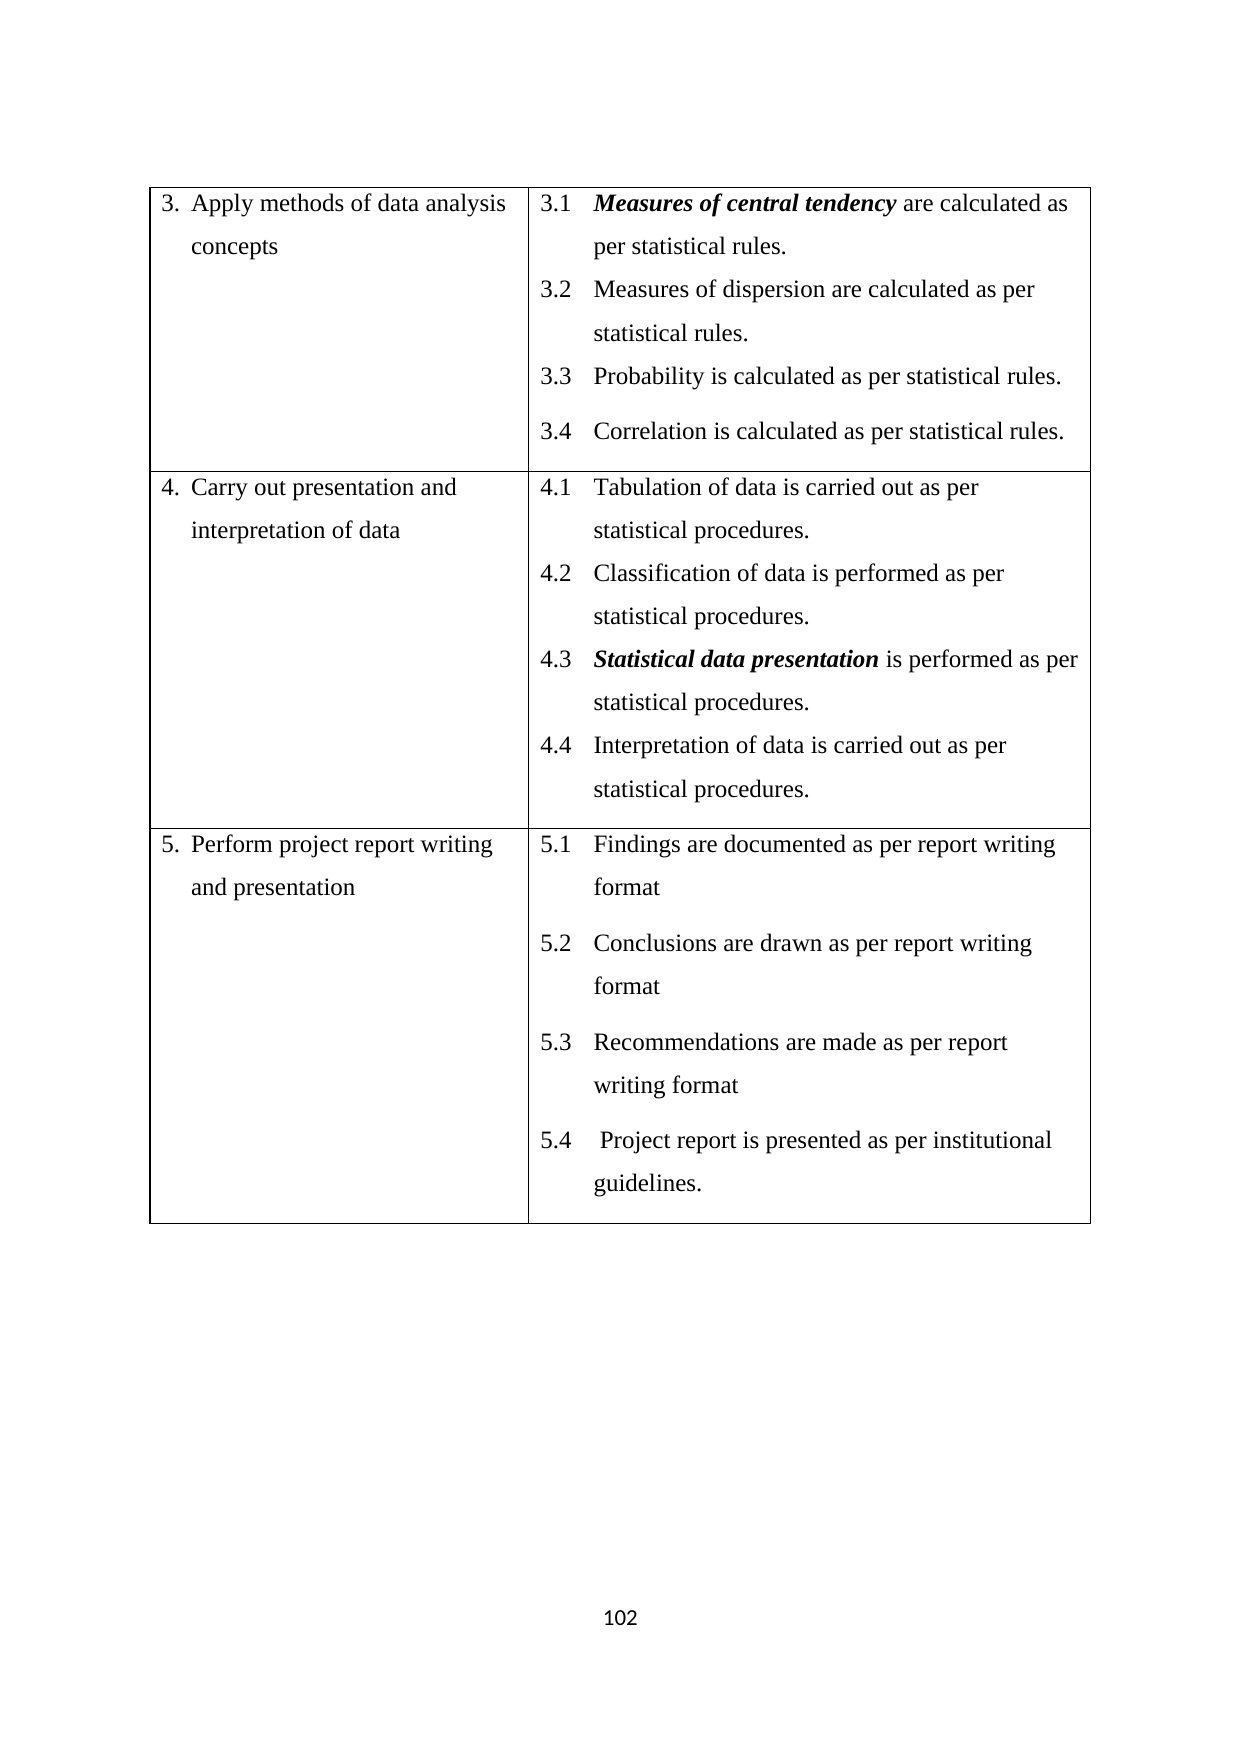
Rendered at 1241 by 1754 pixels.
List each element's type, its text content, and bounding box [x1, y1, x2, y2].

table_cell Perform project report writing and presentation [151, 829, 528, 1223]
table_cell Carry out presentation and interpretation of data [151, 472, 528, 828]
table_cell Findings are documented as per report writing format Conclusions are drawn as per report writing format Recommendations are made as per report writing format Project report is presented as per institutional guidelines. [529, 829, 1090, 1223]
table_cell Measures of central tendency are calculated as per statistical rules. Measures of dispersion are calculated as per statistical rules. Probability is calculated as per statistical rules. Correlation is calculated as per statistical rules. [529, 188, 1090, 471]
table_cell Apply methods of data analysis concepts [151, 188, 528, 471]
table_cell Tabulation of data is carried out as per statistical procedures. Classification of data is performed as per statistical procedures. Statistical data presentation is performed as per statistical procedures. Interpretation of data is carried out as per statistical procedures. [529, 472, 1090, 828]
